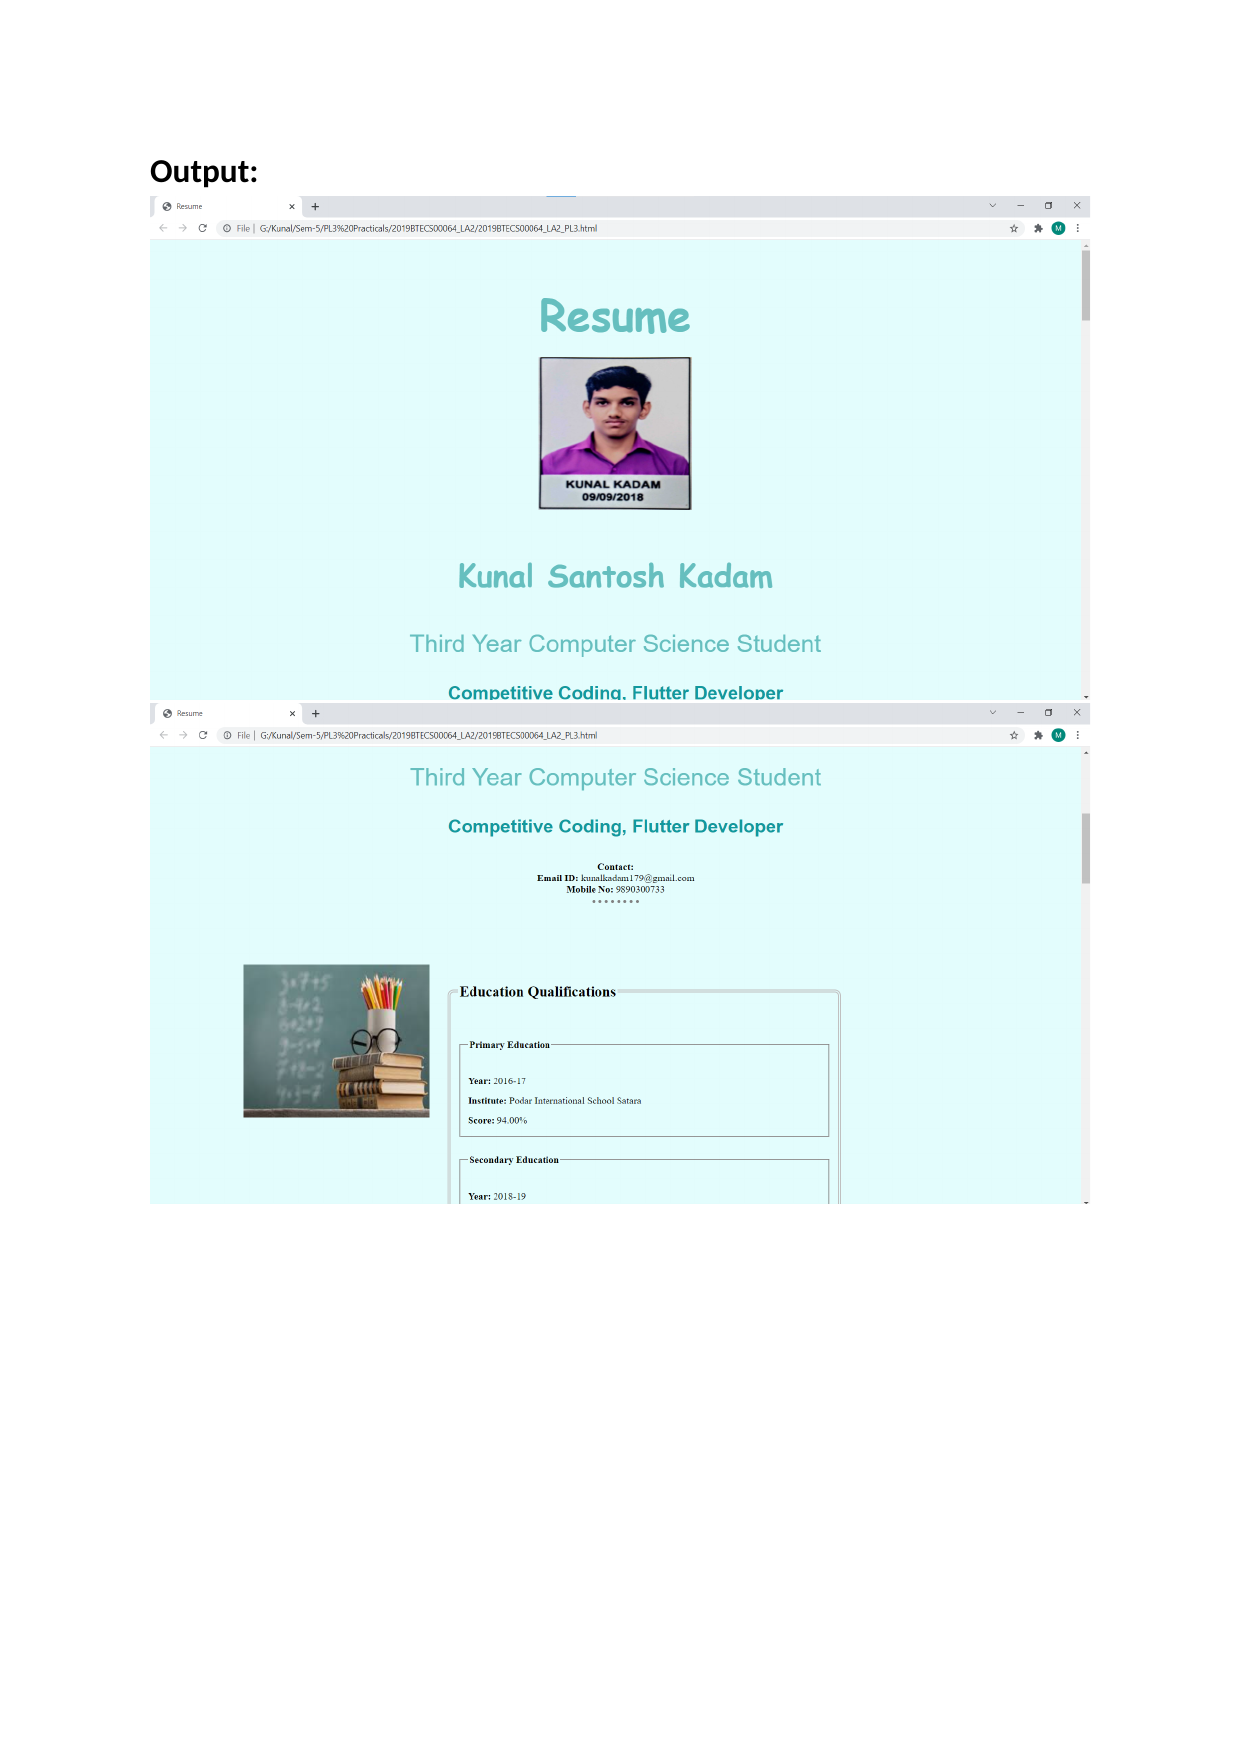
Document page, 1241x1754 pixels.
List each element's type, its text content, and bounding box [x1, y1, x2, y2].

picture [150, 703, 1091, 1204]
text Output: [150, 150, 1090, 191]
picture [150, 196, 1091, 700]
